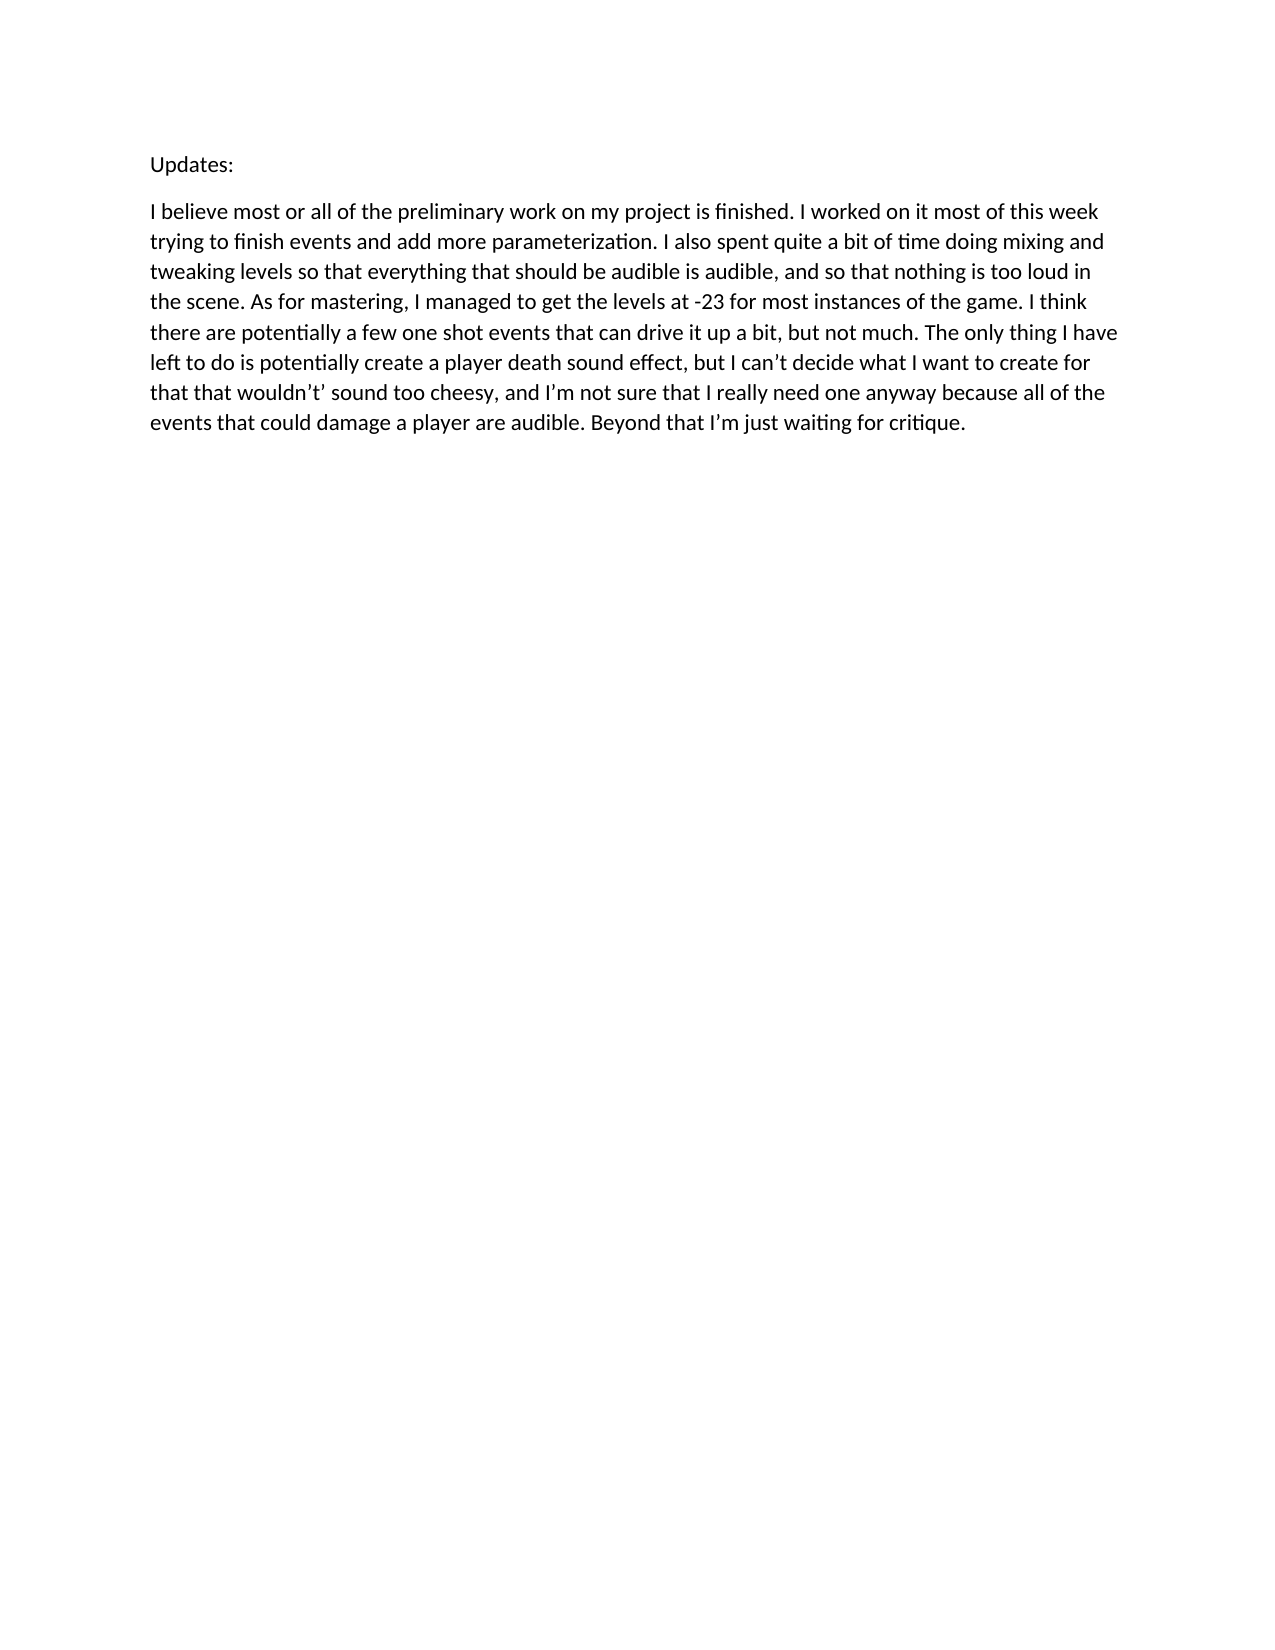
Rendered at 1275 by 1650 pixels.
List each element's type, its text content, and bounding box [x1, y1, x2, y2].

text Updates: [150, 150, 1125, 178]
text I believe most or all of the preliminary work on my project is finished. I worked on it most of this week trying to finish events and add more parameterization. I also spent quite a bit of time doing mixing and tweaking levels so that everything that should be audible is audible, and so that nothing is too loud in the scene. As for mastering, I managed to get the levels at -23 for most instances of the game. I think there are potentially a few one shot events that can drive it up a bit, but not much. The only thing I have left to do is potentially create a player death sound effect, but I can’t decide what I want to create for that that wouldn’t’ sound too cheesy, and I’m not sure that I really need one anyway because all of the events that could damage a player are audible. Beyond that I’m just waiting for critique. [150, 197, 1125, 436]
